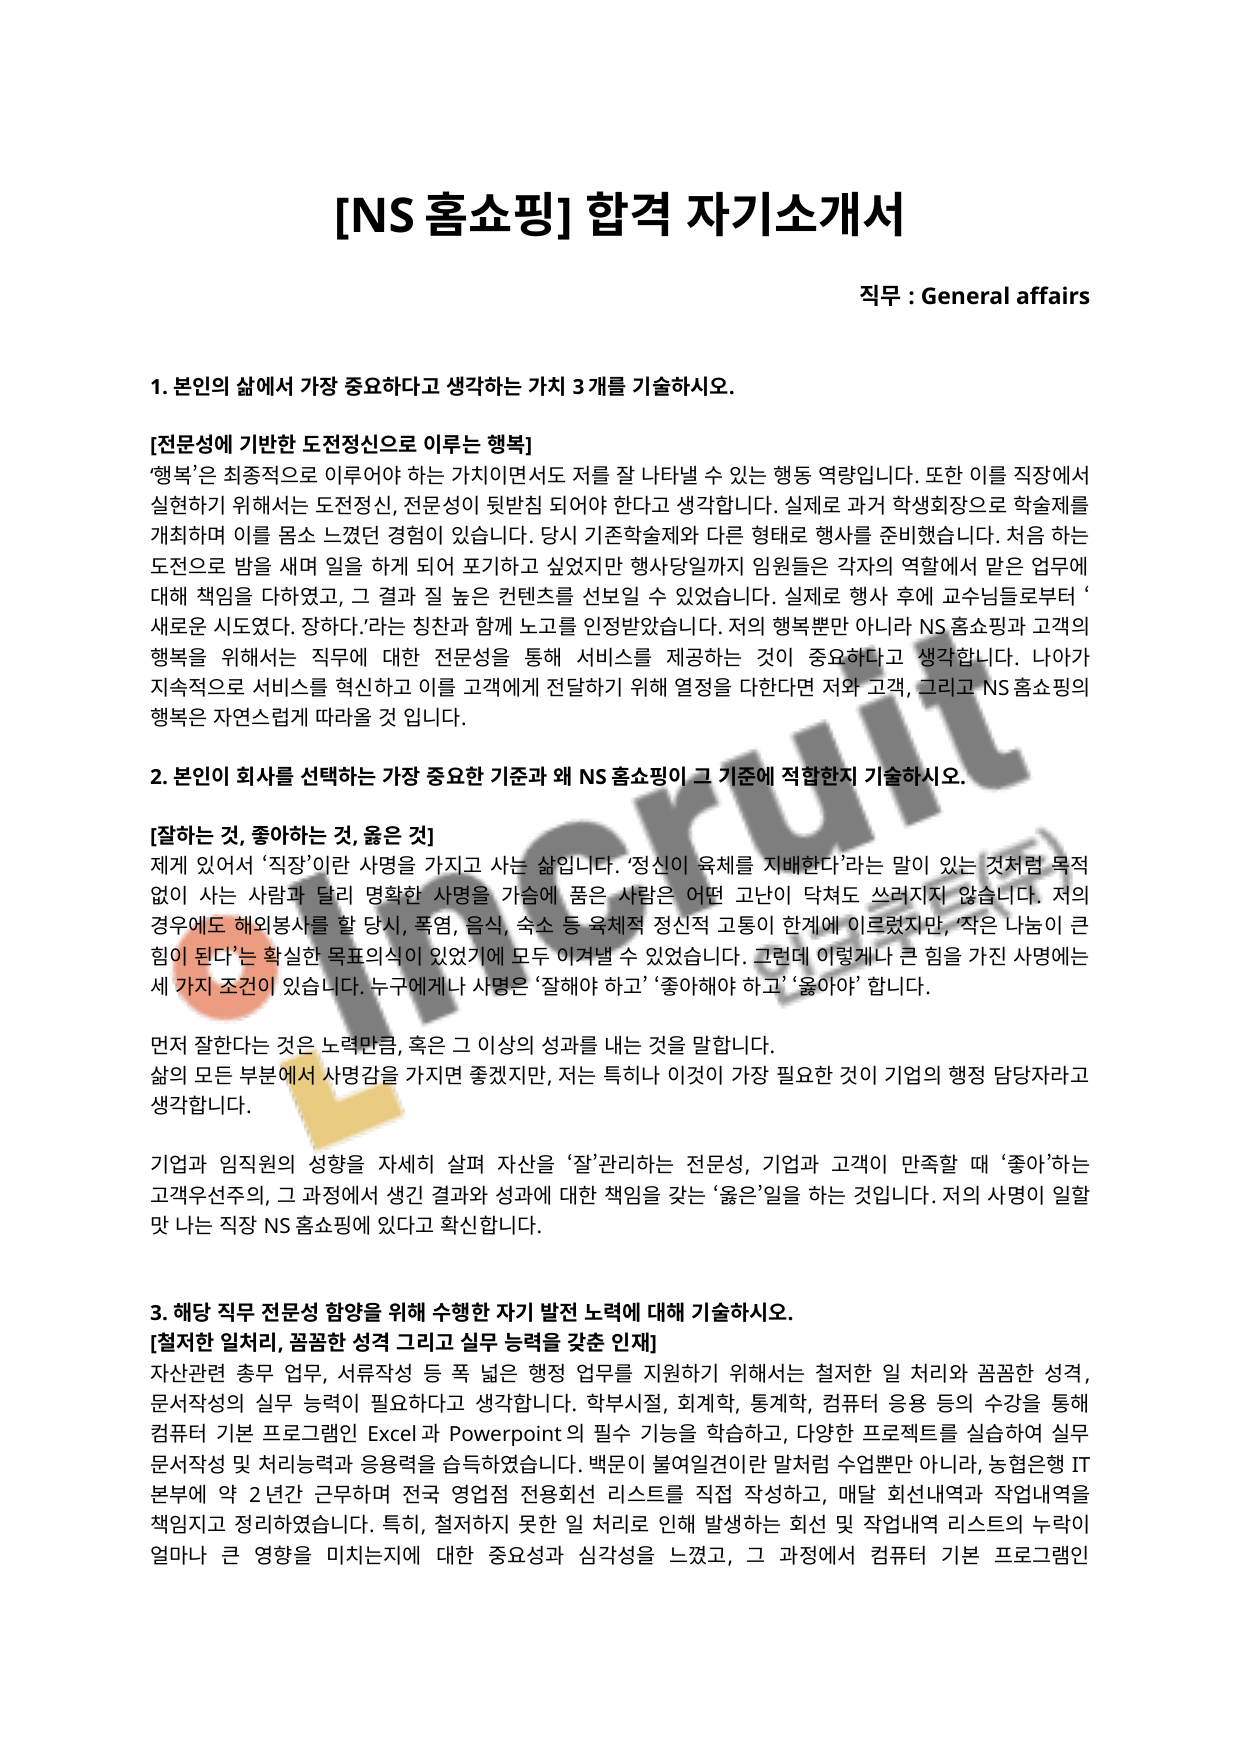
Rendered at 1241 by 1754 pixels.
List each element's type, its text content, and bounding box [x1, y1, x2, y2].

text 먼저 잘한다는 것은 노력만큼, 혹은 그 이상의 성과를 내는 것을 말합니다. [150, 1029, 1090, 1059]
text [150, 1357, 1090, 1569]
text 2. 본인이 회사를 선택하는 가장 중요한 기준과 왜 NS홈쇼핑이 그 기준에 적합한지 기술하시오. [150, 760, 1090, 790]
text 삶의 모든 부분에서 사명감을 가지면 좋겠지만, 저는 특히나 이것이 가장 필요한 것이 기업의 행정 담당자라고 생각합니다. [150, 1059, 1090, 1120]
text 직무 : General affairs [150, 278, 1090, 311]
text [잘하는 것, 좋아하는 것, 옳은 것] [150, 819, 1090, 849]
text ‘행복’은 최종적으로 이루어야 하는 가치이면서도 저를 잘 나타낼 수 있는 행동 역량입니다. 또한 이를 직장에서 실현하기 위해서는 도전정신, 전문성이 뒷받침 되어야 한다고 생각합니다. 실제로 과거 학생회장으로 학술제를 개최하며 이를 몸소 느꼈던 경험이 있습니다. 당시 기존학술제와 다른 형태로 행사를 준비했습니다. 처음 하는 도전으로 밤을 새며 일을 하게 되어 포기하고 싶었지만 행사당일까지 임원들은 각자의 역할에서 맡은 업무에 대해 책임을 다하였고, 그 결과 질 높은 컨텐츠를 선보일 수 있었습니다. 실제로 행사 후에 교수님들로부터 ‘새로운 시도였다. 장하다.’라는 칭찬과 함께 노고를 인정받았습니다. 저의 행복뿐만 아니라 NS홈쇼핑과 고객의 행복을 위해서는 직무에 대한 전문성을 통해 서비스를 제공하는 것이 중요하다고 생각합니다. 나아가 지속적으로 서비스를 혁신하고 이를 고객에게 전달하기 위해 열정을 다한다면 저와 고객, 그리고 NS홈쇼핑의 행복은 자연스럽게 따라올 것 입니다. [150, 459, 1090, 732]
text 3. 해당 직무 전문성 함양을 위해 수행한 자기 발전 노력에 대해 기술하시오. [150, 1296, 1090, 1327]
text [전문성에 기반한 도전정신으로 이루는 행복] [150, 429, 1090, 459]
text 기업과 임직원의 성향을 자세히 살펴 자산을 ‘잘’관리하는 전문성, 기업과 고객이 만족할 때 ‘좋아’하는 고객우선주의, 그 과정에서 생긴 결과와 성과에 대한 책임을 갖는 ‘옳은’일을 하는 것입니다. 저의 사명이 일할 맛 나는 직장 NS홈쇼핑에 있다고 확신합니다. [150, 1148, 1090, 1239]
picture [150, 595, 1091, 1186]
text [NS홈쇼핑] 합격 자기소개서 [150, 177, 1090, 247]
text 제게 있어서 ‘직장’이란 사명을 가지고 사는 삶입니다. ‘정신이 육체를 지배한다’라는 말이 있는 것처럼 목적 없이 사는 사람과 달리 명확한 사명을 가슴에 품은 사람은 어떤 고난이 닥쳐도 쓰러지지 않습니다. 저의 경우에도 해외봉사를 할 당시, 폭염, 음식, 숙소 등 육체적 정신적 고통이 한계에 이르렀지만, ‘작은 나눔이 큰 힘이 된다’는 확실한 목표의식이 있었기에 모두 이겨낼 수 있었습니다. 그런데 이렇게나 큰 힘을 가진 사명에는 세 가지 조건이 있습니다. 누구에게나 사명은 ‘잘해야 하고’ ‘좋아해야 하고’ ‘옳아야’ 합니다. [150, 849, 1090, 1001]
text 1. 본인의 삶에서 가장 중요하다고 생각하는 가치 3개를 기술하시오. [150, 370, 1090, 400]
text [철저한 일처리, 꼼꼼한 성격 그리고 실무 능력을 갖춘 인재] [150, 1327, 1090, 1357]
